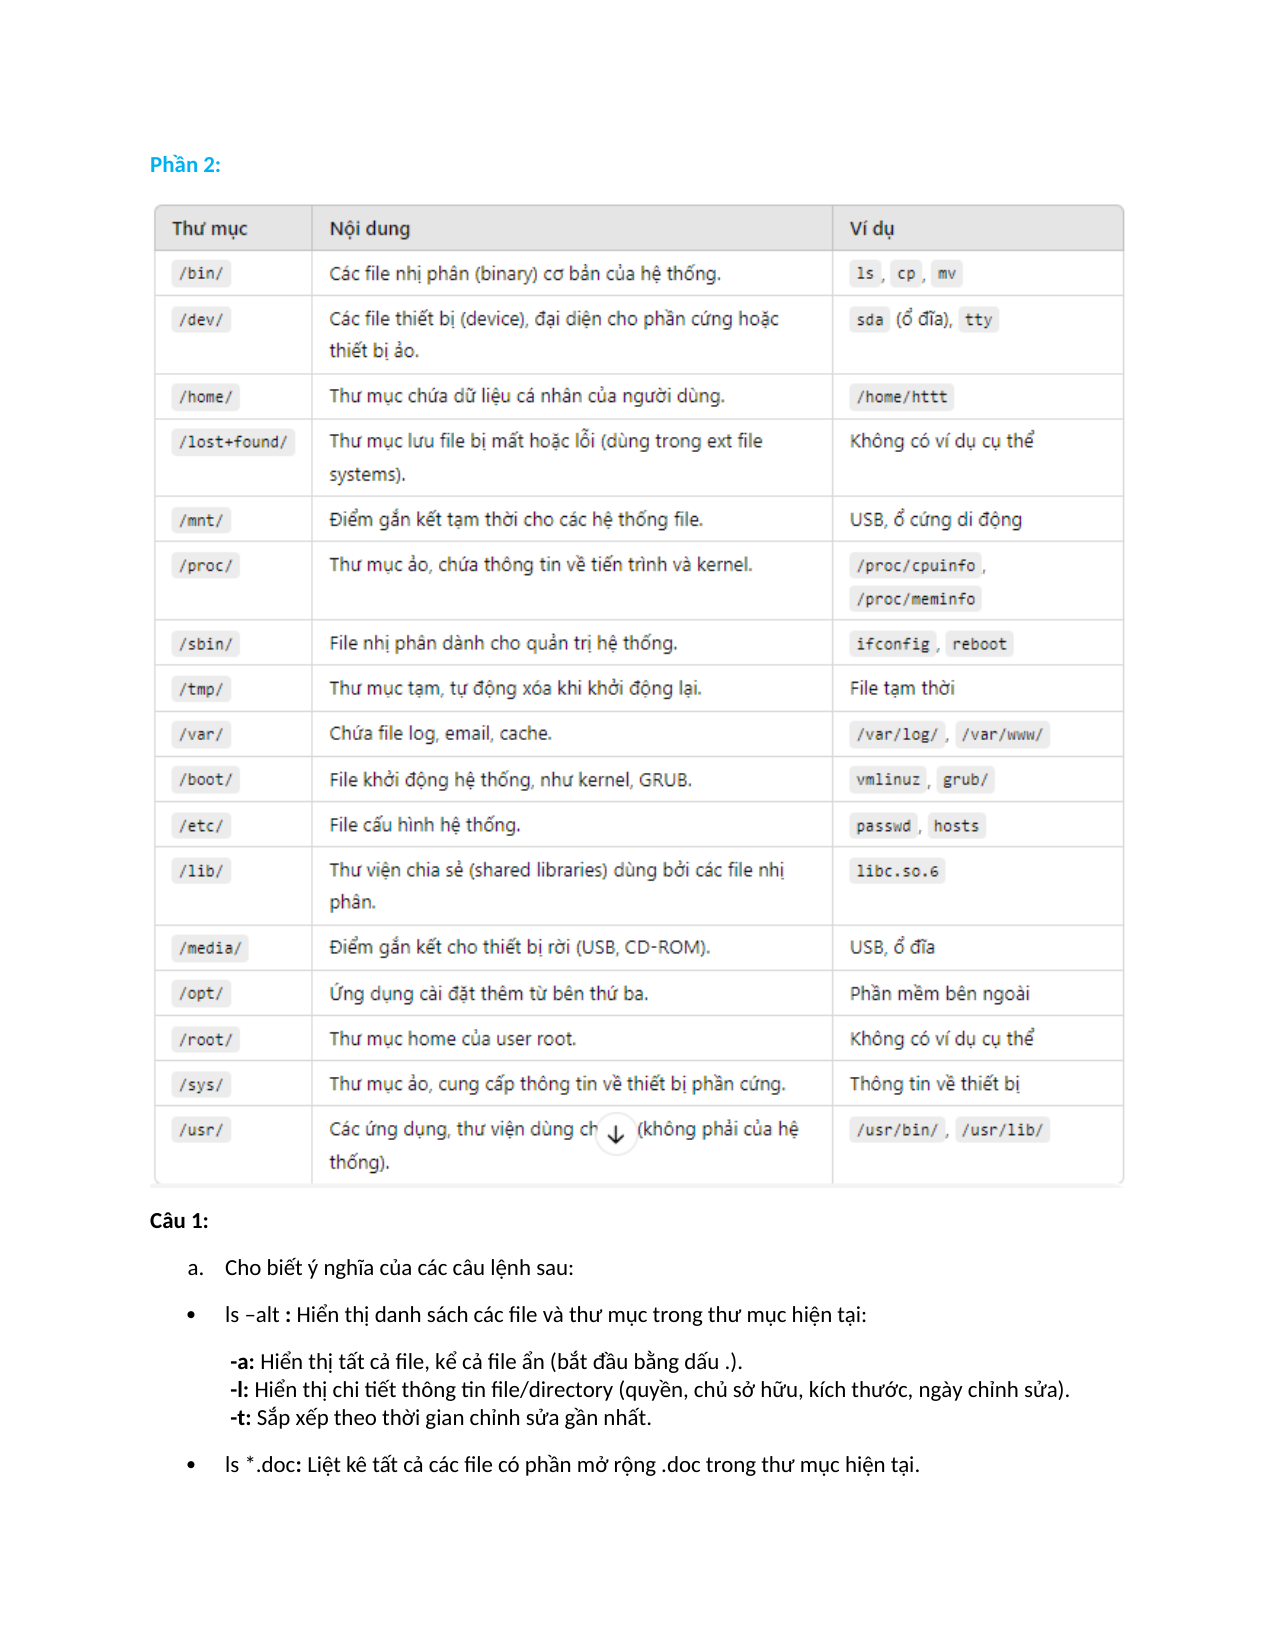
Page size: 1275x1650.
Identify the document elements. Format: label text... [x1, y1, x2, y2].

list Cho biết ý nghĩa của các câu lệnh sau: [187, 1253, 1125, 1282]
list ls *.doc: Liệt kê tất cả các file có phần mở rộng .doc trong thư mục hiện tại. [187, 1450, 1125, 1478]
list -l: Hiển thị chi tiết thông tin file/directory (quyền, chủ sở hữu, kích thước, ngày chỉnh sửa). [225, 1375, 1125, 1403]
list ls –alt : Hiển thị danh sách các file và thư mục trong thư mục hiện tại: [187, 1300, 1125, 1328]
picture [150, 196, 1125, 1188]
text Câu 1: [150, 1207, 1125, 1235]
text Phần 2: [150, 150, 1125, 178]
list -t: Sắp xếp theo thời gian chỉnh sửa gần nhất. [225, 1403, 1125, 1431]
list -a: Hiển thị tất cả file, kể cả file ẩn (bắt đầu bằng dấu .). [225, 1347, 1125, 1375]
